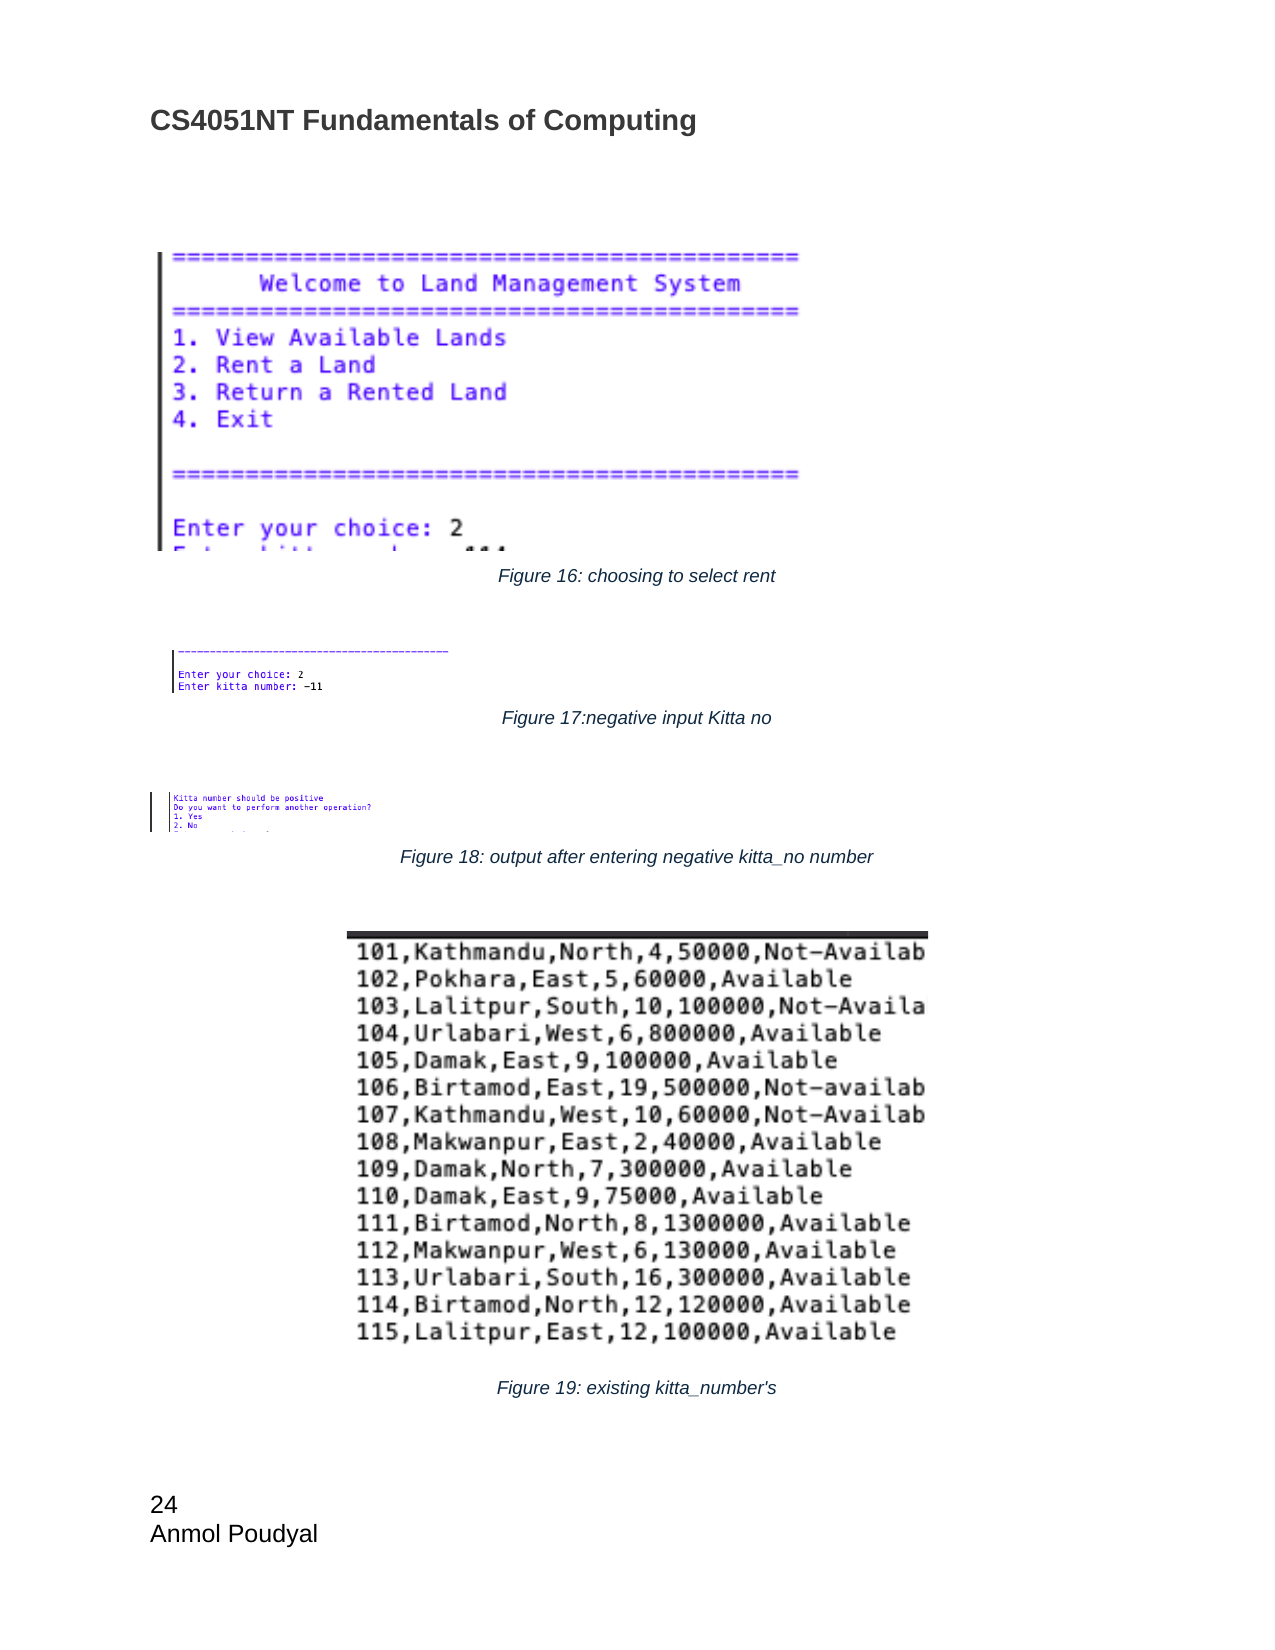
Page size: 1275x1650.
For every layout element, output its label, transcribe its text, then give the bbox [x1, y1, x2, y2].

picture [150, 650, 1125, 693]
picture [150, 792, 1125, 832]
text Figure 17:negative input Kitta no [150, 707, 1125, 728]
picture [346, 931, 929, 1363]
picture [150, 252, 1088, 551]
text Figure 18: output after entering negative kitta_no number [150, 846, 1125, 867]
text Figure 16: choosing to select rent [150, 564, 1125, 586]
text Figure 19: existing kitta_number's [150, 1377, 1125, 1398]
